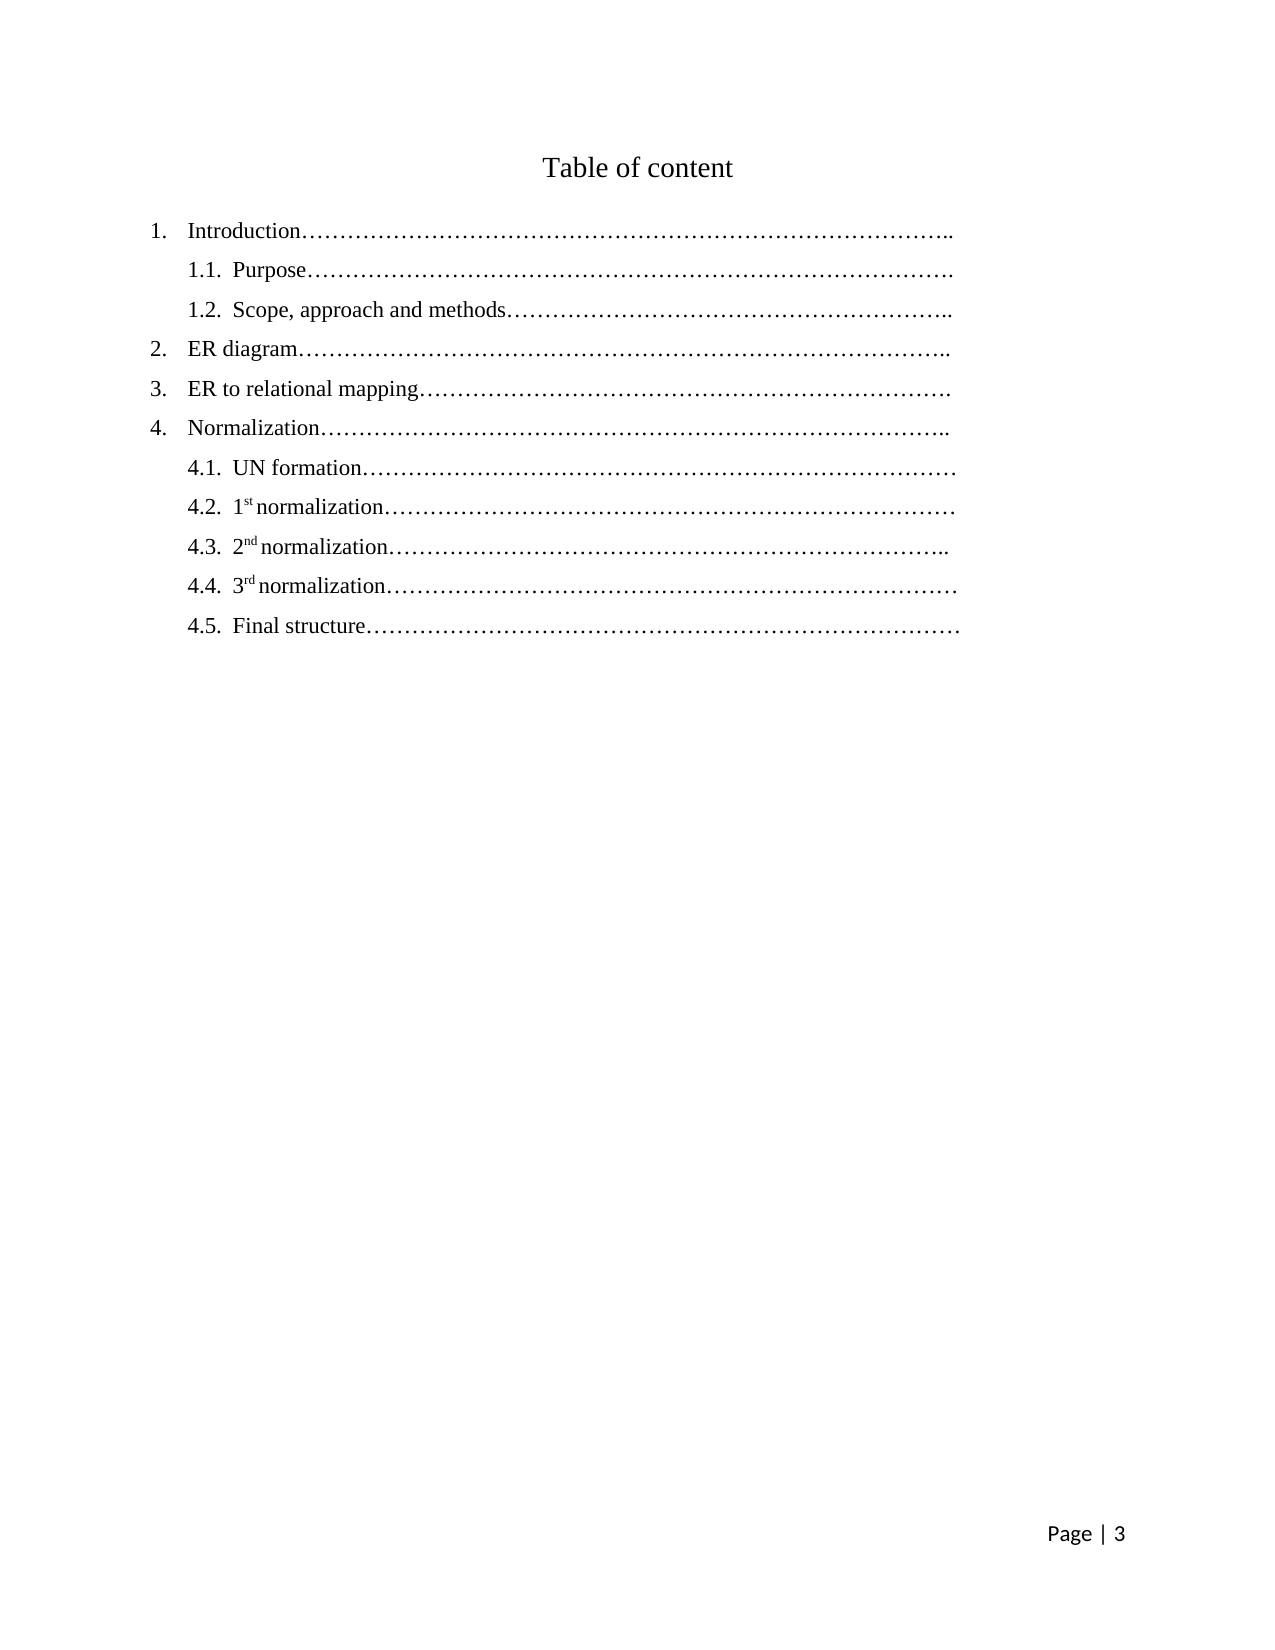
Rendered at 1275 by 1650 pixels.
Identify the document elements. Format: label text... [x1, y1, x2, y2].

list Final structure…………………………………………………………………… [187, 612, 1125, 638]
list ER to relational mapping……………………………………………………………. [150, 375, 1125, 401]
list ER diagram………………………………………………………………………….. [150, 335, 1125, 362]
list Purpose…………………………………………………………………………. [187, 256, 1125, 283]
list 1st normalization………………………………………………………………… [187, 493, 1125, 520]
list 3rd normalization………………………………………………………………… [187, 572, 1125, 599]
list UN formation…………………………………………………………………… [187, 454, 1125, 480]
list 2nd normalization……………………………………………………………….. [187, 533, 1125, 559]
list Scope, approach and methods………………………………………………….. [187, 296, 1125, 322]
list Normalization……………………………………………………………………….. [150, 414, 1125, 441]
list Introduction………………………………………………………………………….. [150, 217, 1125, 243]
text Table of content [150, 150, 1125, 183]
